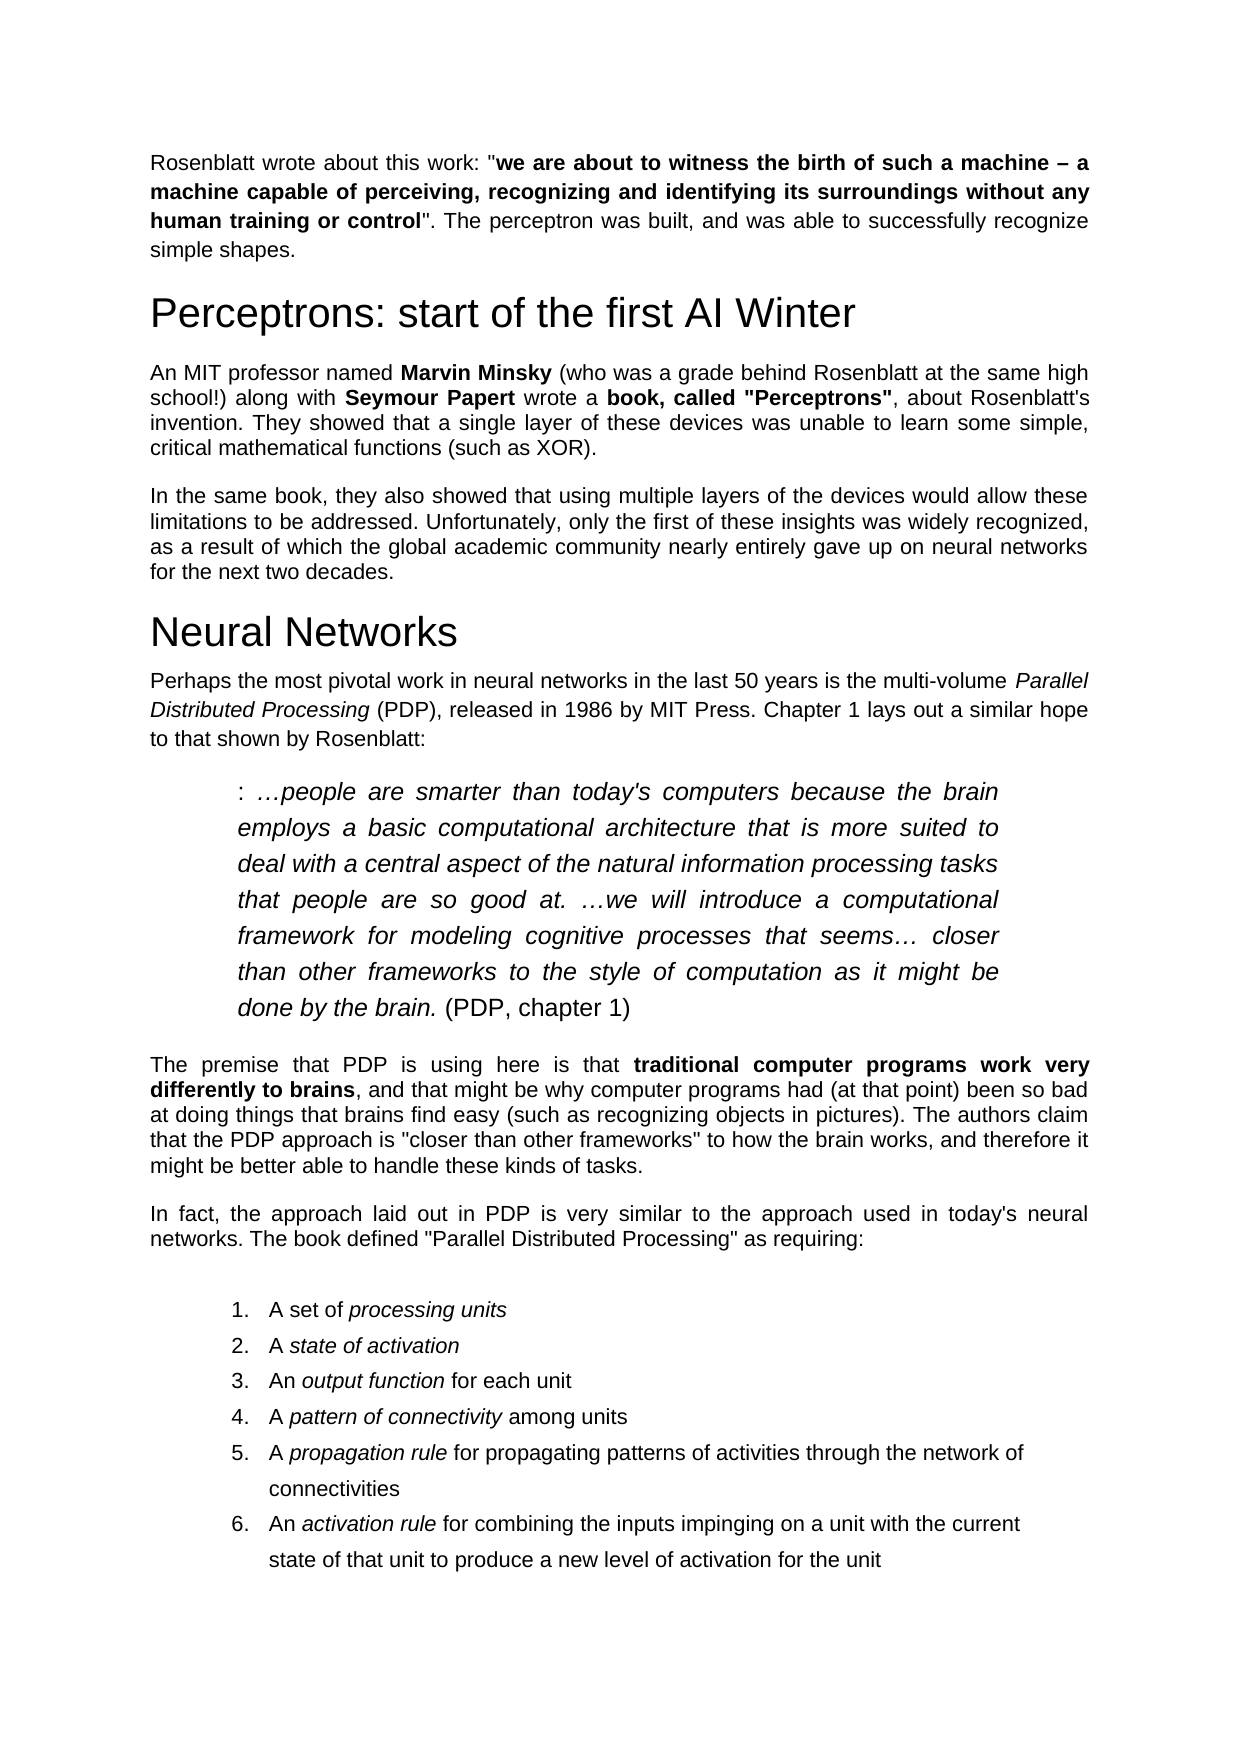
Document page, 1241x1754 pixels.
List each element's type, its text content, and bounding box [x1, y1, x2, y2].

list A set of processing units [231, 1297, 1046, 1322]
list An activation rule for combining the inputs impinging on a unit with the current state of that unit to produce a new level of activation for the unit [231, 1511, 1046, 1572]
text Rosenblatt wrote about this work: "we are about to witness the birth of such a machine – a machine capable of perceiving, recognizing and identifying its surroundings without any human training or control". The perceptron was built, and was able to successfully recognize simple shapes. [150, 150, 1090, 262]
list A pattern of connectivity among units [231, 1404, 1046, 1429]
text An MIT professor named Marvin Minsky (who was a grade behind Rosenblatt at the same high school!) along with Seymour Papert wrote a book, called "Perceptrons", about Rosenblatt's invention. They showed that a single layer of these devices was unable to learn some simple, critical mathematical functions (such as XOR). [150, 359, 1090, 460]
text Perhaps the most pivotal work in neural networks in the last 50 years is the multi-volume Parallel Distributed Processing (PDP), released in 1986 by MIT Press. Chapter 1 lays out a similar hope to that shown by Rosenblatt: [150, 667, 1090, 751]
list An output function for each unit [231, 1368, 1046, 1394]
subtitle Perceptrons: start of the first AI Winter [150, 289, 1090, 337]
list A state of activation [231, 1333, 1046, 1358]
text In the same book, they also showed that using multiple layers of the devices would allow these limitations to be addressed. Unfortunately, only the first of these insights was widely recognized, as a result of which the global academic community nearly entirely gave up on neural networks for the next two decades. [150, 483, 1090, 584]
subtitle Neural Networks [150, 607, 1090, 655]
text : …people are smarter than today's computers because the brain employs a basic computational architecture that is more suited to deal with a central aspect of the natural information processing tasks that people are so good at. …we will introduce a computational framework for modeling cognitive processes that seems… closer than other frameworks to the style of computation as it might be done by the brain. (PDP, chapter 1) [237, 777, 1003, 1022]
list A propagation rule for propagating patterns of activities through the network of connectivities [231, 1440, 1046, 1501]
text In fact, the approach laid out in PDP is very similar to the approach used in today's neural networks. The book defined "Parallel Distributed Processing" as requiring: [150, 1201, 1090, 1251]
text The premise that PDP is using here is that traditional computer programs work very differently to brains, and that might be why computer programs had (at that point) been so bad at doing things that brains find easy (such as recognizing objects in pictures). The authors claim that the PDP approach is "closer than other frameworks" to how the brain works, and therefore it might be better able to handle these kinds of tasks. [150, 1052, 1090, 1178]
